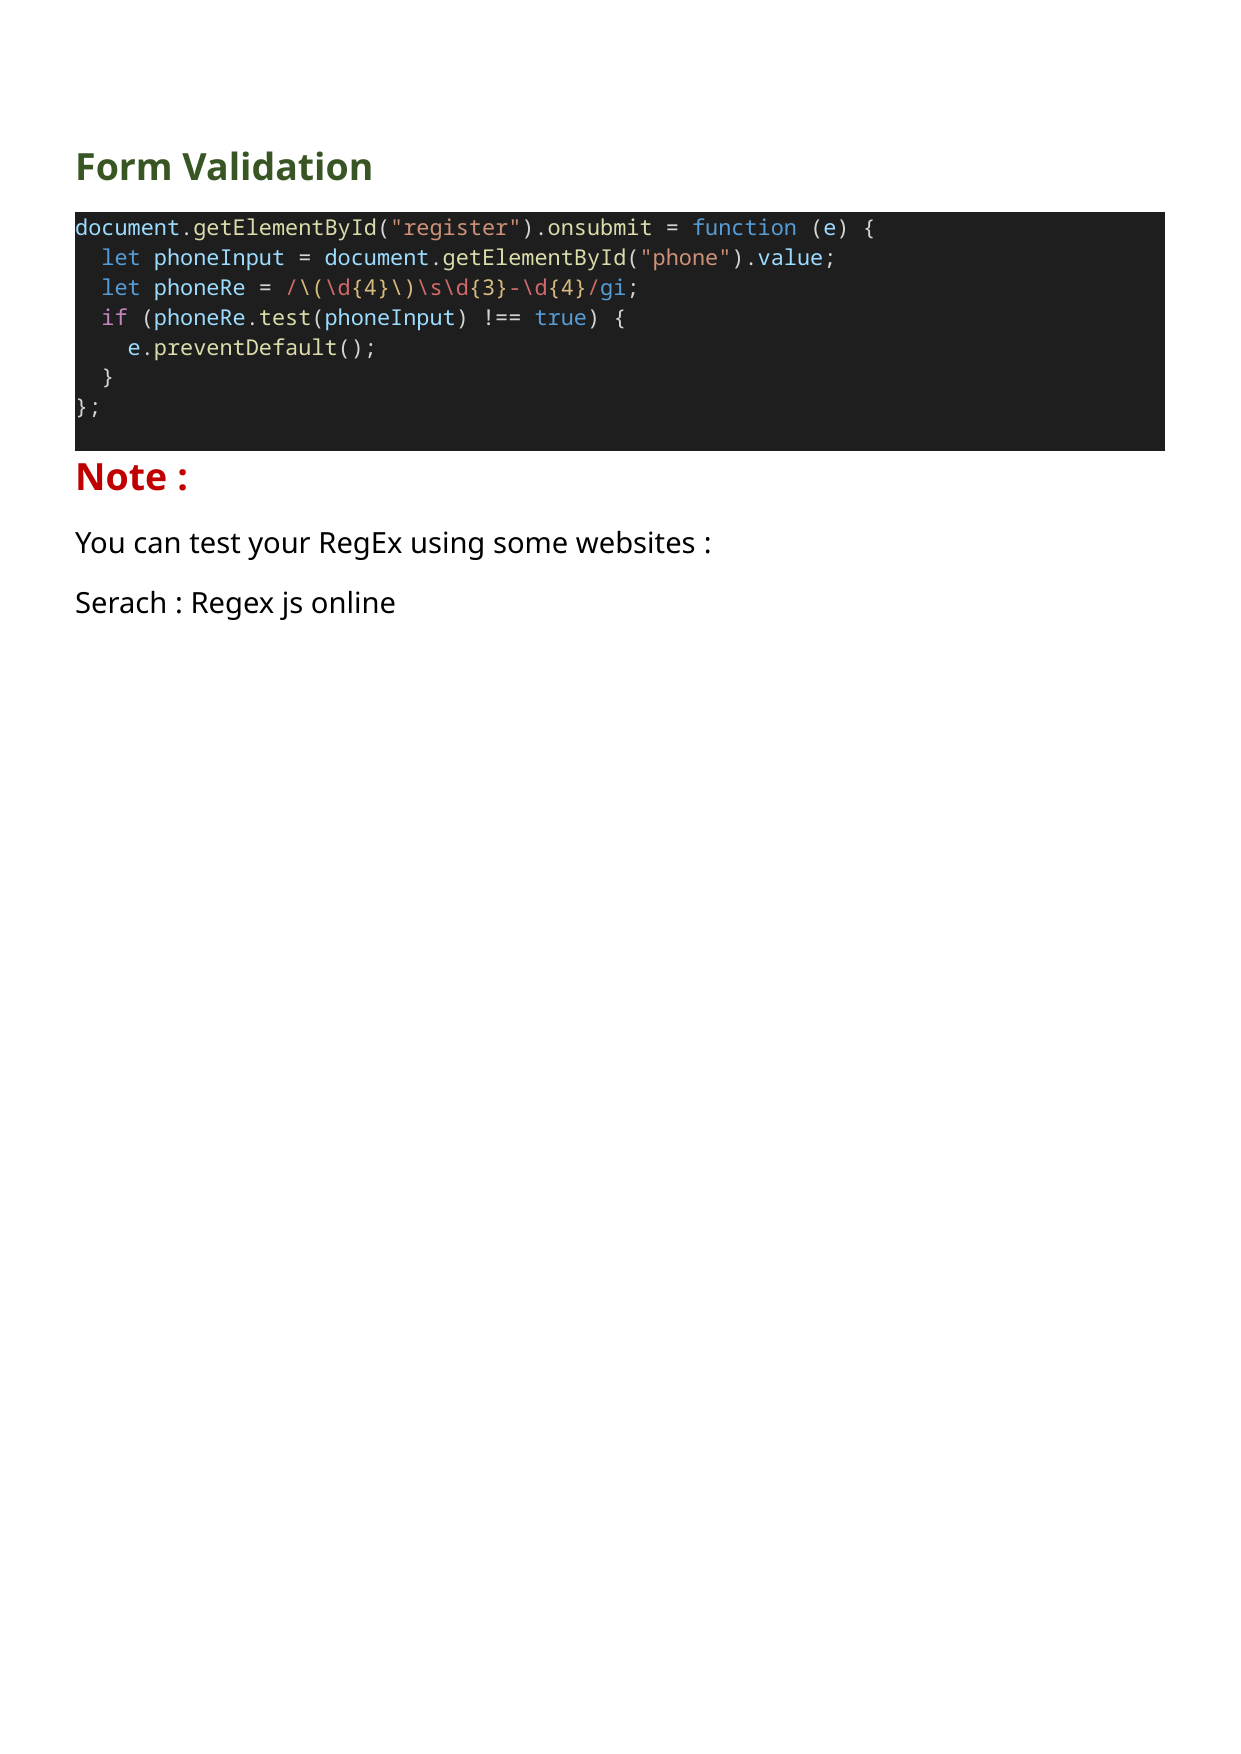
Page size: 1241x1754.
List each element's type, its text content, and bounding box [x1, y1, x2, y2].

text Form Validation [75, 141, 1165, 192]
text if (phoneRe.test(phoneInput) !== true) { [75, 302, 1165, 332]
text }; [75, 391, 1165, 421]
text document.getElementById("register").onsubmit = function (e) { [75, 212, 1165, 242]
text Note : [75, 451, 1165, 502]
text e.preventDefault(); [75, 332, 1165, 361]
text let phoneInput = document.getElementById("phone").value; [75, 242, 1165, 272]
text let phoneRe = /\(\d{4}\)\s\d{3}-\d{4}/gi; [75, 272, 1165, 302]
text } [75, 361, 1165, 391]
text You can test your RegEx using some websites : [75, 522, 1165, 562]
text Serach : Regex js online [75, 582, 1165, 622]
